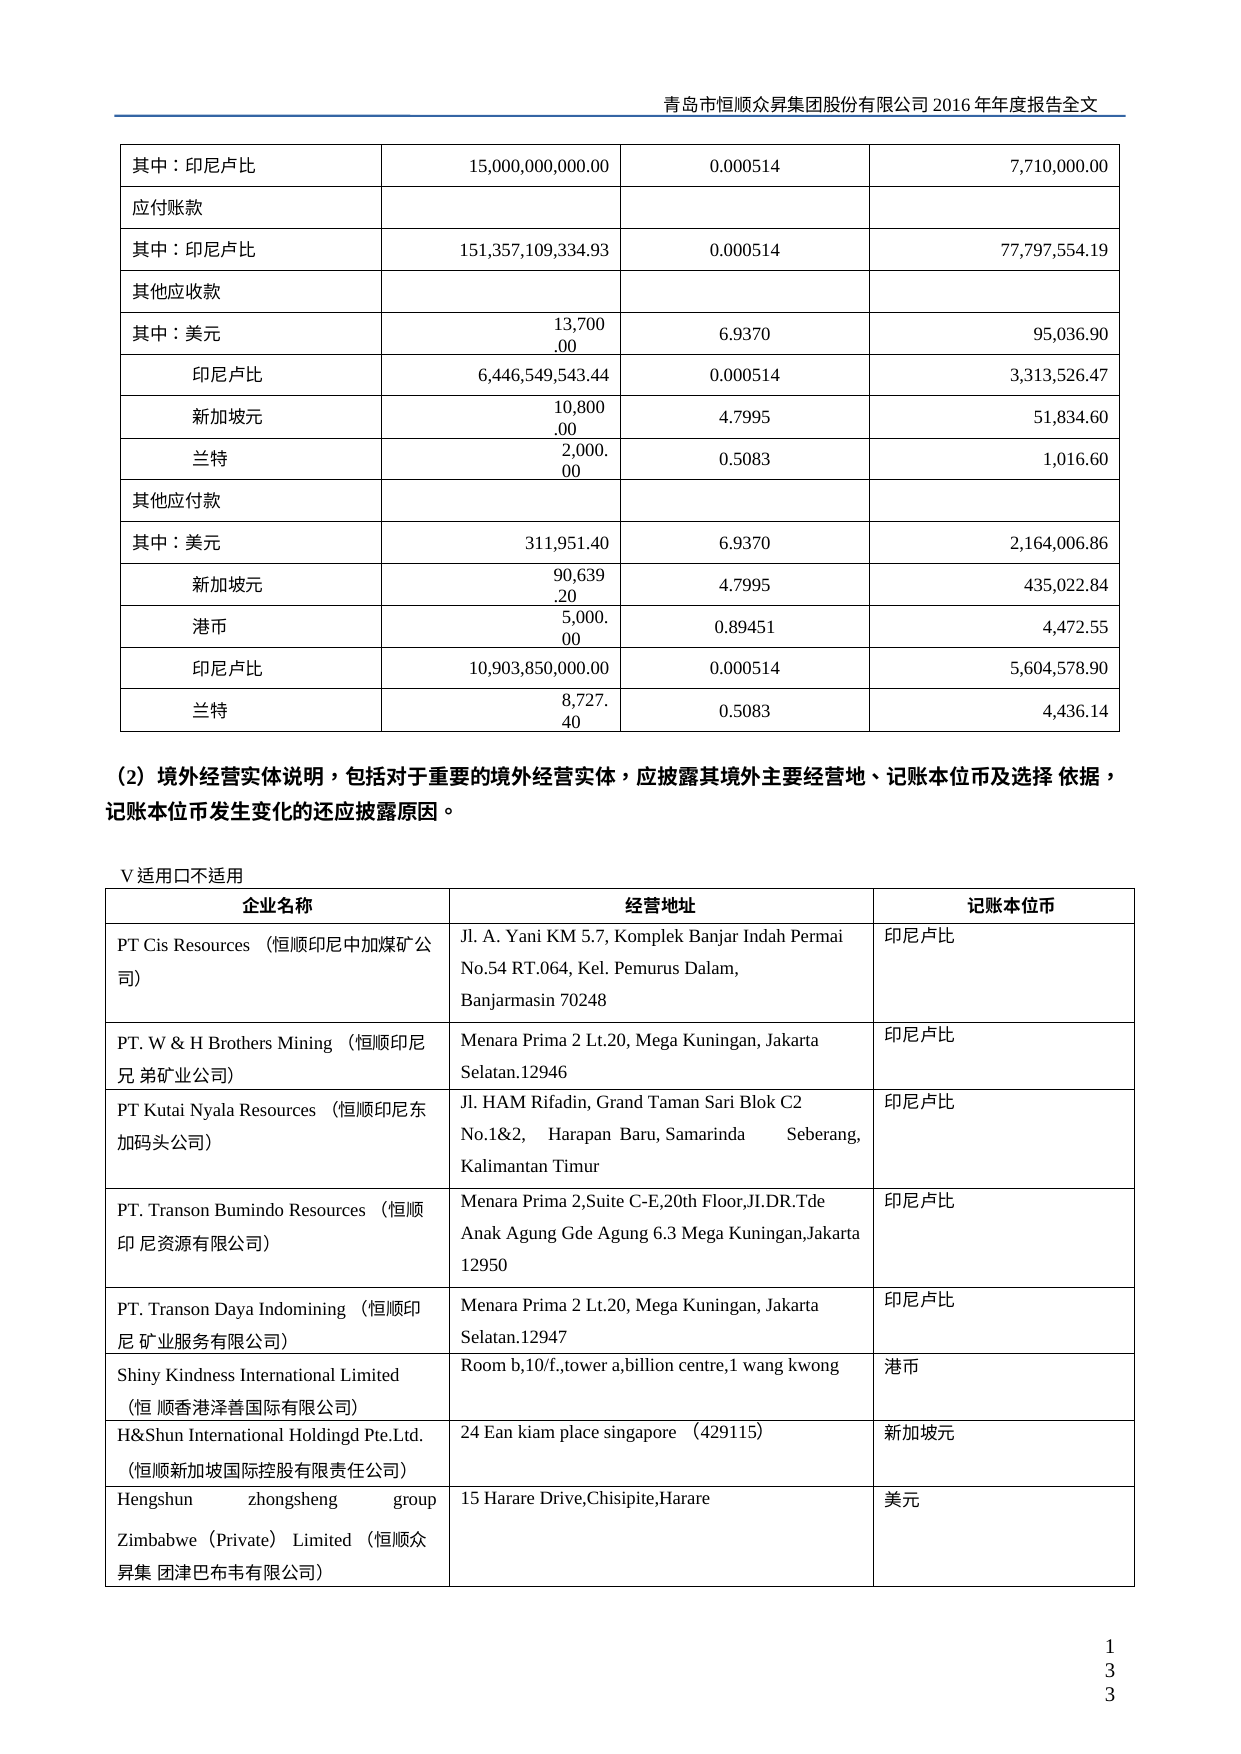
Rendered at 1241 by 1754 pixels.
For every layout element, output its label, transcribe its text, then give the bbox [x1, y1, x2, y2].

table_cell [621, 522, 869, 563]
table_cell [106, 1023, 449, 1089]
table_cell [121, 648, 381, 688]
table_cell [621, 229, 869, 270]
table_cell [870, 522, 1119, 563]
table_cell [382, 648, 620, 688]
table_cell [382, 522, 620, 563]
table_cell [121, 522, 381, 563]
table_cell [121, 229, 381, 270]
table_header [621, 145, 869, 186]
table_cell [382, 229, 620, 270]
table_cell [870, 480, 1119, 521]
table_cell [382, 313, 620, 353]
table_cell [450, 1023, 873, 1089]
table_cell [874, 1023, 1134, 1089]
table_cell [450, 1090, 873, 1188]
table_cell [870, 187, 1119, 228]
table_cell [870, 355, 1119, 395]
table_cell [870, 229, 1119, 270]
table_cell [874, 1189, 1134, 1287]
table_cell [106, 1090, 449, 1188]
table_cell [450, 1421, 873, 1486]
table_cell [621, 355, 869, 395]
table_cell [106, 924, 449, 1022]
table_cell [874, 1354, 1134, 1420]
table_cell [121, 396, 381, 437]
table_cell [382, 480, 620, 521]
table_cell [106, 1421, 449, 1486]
text （2）境外经营实体说明，包括对于重要的境外经营实体，应披露其境外主要经营地、记账本位币及选择 依据，记账本位币发生变化的还应披露原因。 [105, 757, 1135, 826]
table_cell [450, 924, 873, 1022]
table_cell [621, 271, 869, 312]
text V适用口不适用 [120, 864, 1135, 888]
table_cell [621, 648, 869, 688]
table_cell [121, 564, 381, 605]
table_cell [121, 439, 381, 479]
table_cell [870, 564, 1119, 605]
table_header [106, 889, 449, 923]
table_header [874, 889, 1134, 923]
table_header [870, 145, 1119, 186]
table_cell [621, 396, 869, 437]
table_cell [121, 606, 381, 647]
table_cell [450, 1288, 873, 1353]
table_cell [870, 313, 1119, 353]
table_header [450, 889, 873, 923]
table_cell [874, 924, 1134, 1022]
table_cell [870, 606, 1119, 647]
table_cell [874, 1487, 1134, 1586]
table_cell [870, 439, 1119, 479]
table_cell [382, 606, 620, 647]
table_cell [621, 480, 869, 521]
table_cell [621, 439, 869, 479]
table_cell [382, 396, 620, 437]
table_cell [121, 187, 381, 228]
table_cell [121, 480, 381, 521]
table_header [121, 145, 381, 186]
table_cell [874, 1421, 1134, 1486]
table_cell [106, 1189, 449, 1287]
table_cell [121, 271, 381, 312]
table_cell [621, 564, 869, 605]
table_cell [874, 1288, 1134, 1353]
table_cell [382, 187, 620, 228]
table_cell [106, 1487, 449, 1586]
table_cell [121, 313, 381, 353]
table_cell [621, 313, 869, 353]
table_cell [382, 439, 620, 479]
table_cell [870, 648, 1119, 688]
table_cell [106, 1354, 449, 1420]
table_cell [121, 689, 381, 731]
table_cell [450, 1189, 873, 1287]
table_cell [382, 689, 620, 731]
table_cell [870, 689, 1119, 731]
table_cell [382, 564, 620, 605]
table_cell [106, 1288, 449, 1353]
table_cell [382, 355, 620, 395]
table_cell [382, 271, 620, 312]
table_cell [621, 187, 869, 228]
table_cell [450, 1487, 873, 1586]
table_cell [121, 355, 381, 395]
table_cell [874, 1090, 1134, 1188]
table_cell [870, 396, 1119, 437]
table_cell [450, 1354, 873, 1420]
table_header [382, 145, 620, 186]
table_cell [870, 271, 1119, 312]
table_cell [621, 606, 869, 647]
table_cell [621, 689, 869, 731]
